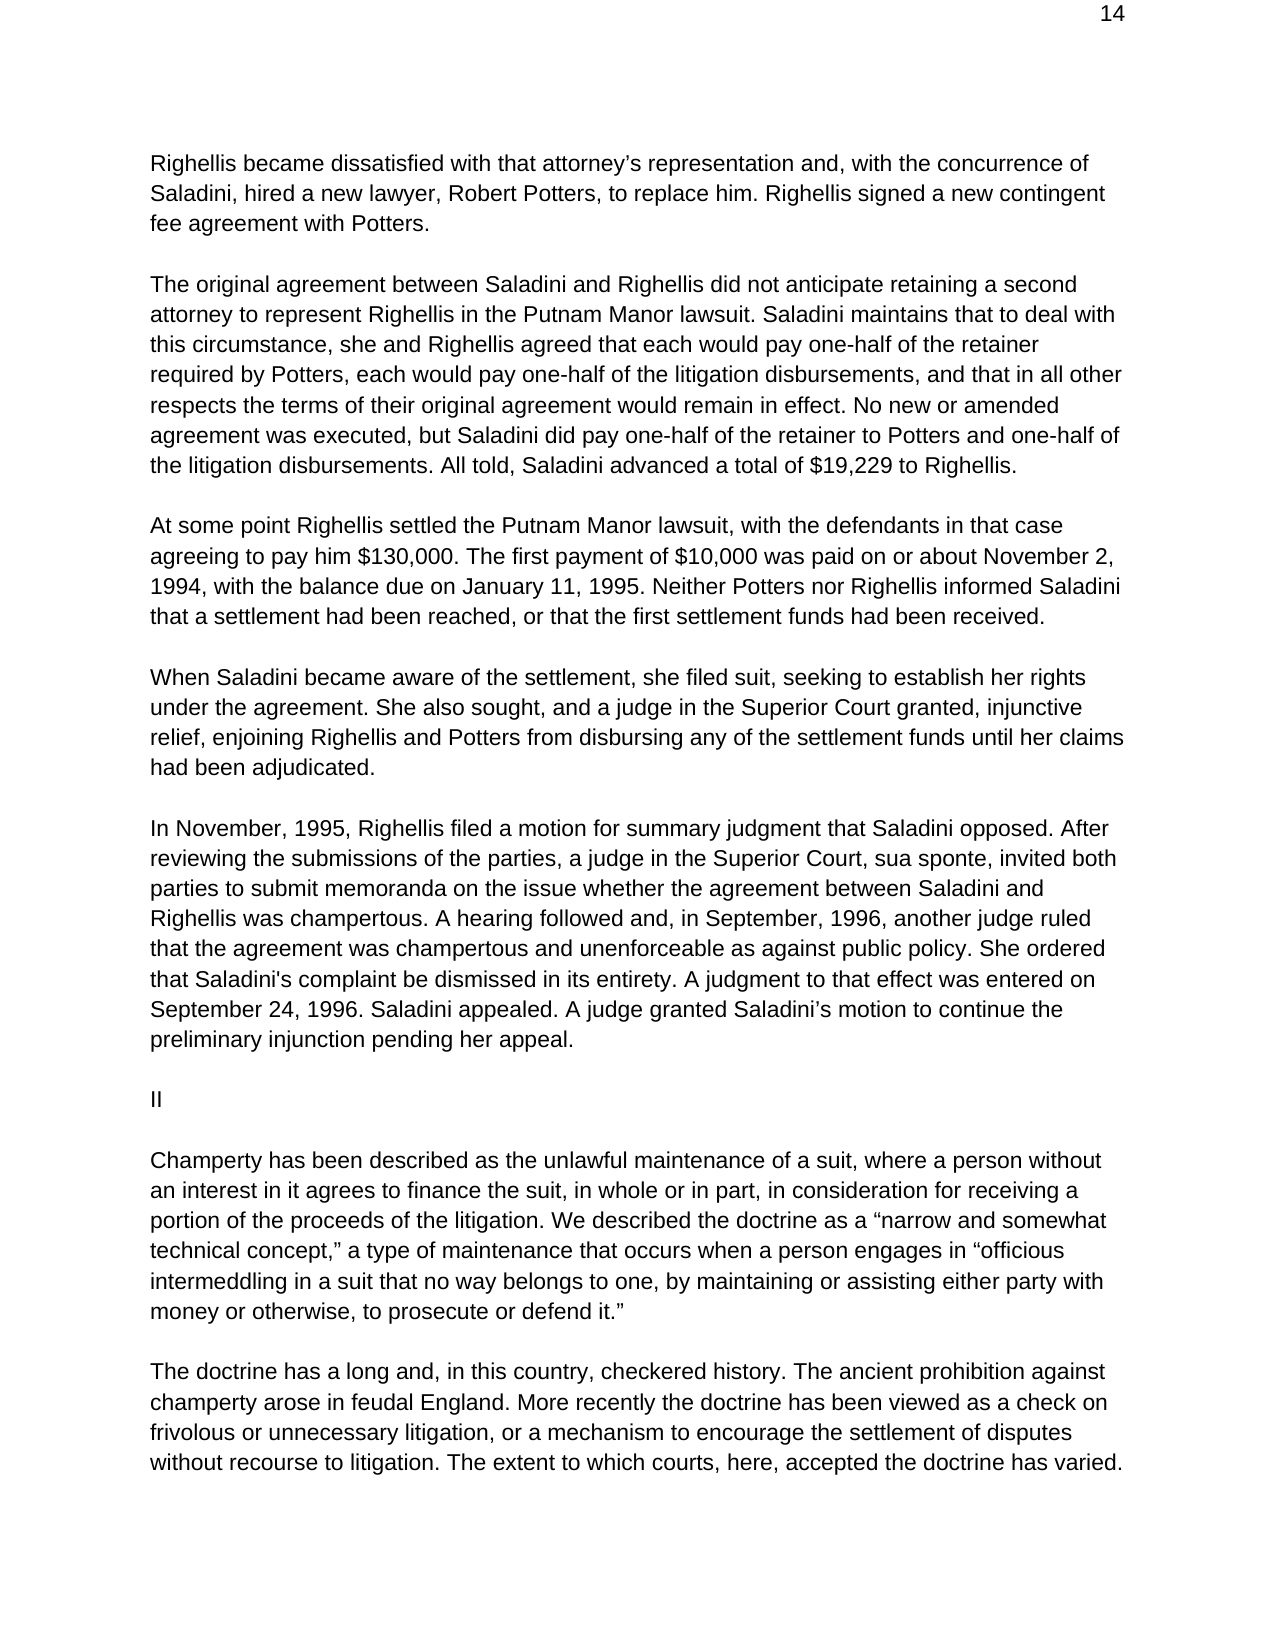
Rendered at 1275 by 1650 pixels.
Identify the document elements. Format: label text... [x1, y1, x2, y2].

text In November, 1995, Righellis filed a motion for summary judgment that Saladini opposed. After reviewing the submissions of the parties, a judge in the Superior Court, sua sponte, invited both parties to submit memoranda on the issue whether the agreement between Saladini and Righellis was champertous. A hearing followed and, in September, 1996, another judge ruled that the agreement was champertous and unenforceable as against public policy. She ordered that Saladini's complaint be dismissed in its entirety. A judgment to that effect was entered on September 24, 1996. Saladini appealed. A judge granted Saladini’s motion to continue the preliminary injunction pending her appeal. [150, 814, 1125, 1052]
text Champerty has been described as the unlawful maintenance of a suit, where a person without an interest in it agrees to finance the suit, in whole or in part, in consideration for receiving a portion of the proceeds of the litigation. We described the doctrine as a “narrow and somewhat technical concept,” a type of maintenance that occurs when a person engages in “officious intermeddling in a suit that no way belongs to one, by maintaining or assisting either party with money or otherwise, to prosecute or defend it.” [150, 1147, 1125, 1324]
text The original agreement between Saladini and Righellis did not anticipate retaining a second attorney to represent Righellis in the Putnam Manor lawsuit. Saladini maintains that to deal with this circumstance, she and Righellis agreed that each would pay one-half of the retainer required by Potters, each would pay one-half of the litigation disbursements, and that in all other respects the terms of their original agreement would remain in effect. No new or amended agreement was executed, but Saladini did pay one-half of the retainer to Potters and one-half of the litigation disbursements. All told, Saladini advanced a total of $19,229 to Righellis. [150, 271, 1125, 478]
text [150, 1358, 1125, 1475]
text When Saladini became aware of the settlement, she filed suit, seeking to establish her rights under the agreement. She also sought, and a judge in the Superior Court granted, injunctive relief, enjoining Righellis and Potters from disbursing any of the settlement funds until her claims had been adjudicated. [150, 663, 1125, 781]
text II [150, 1086, 1125, 1113]
text At some point Righellis settled the Putnam Manor lawsuit, with the defendants in that case agreeing to pay him $130,000. The first payment of $10,000 was paid on or about November 2, 1994, with the balance due on January 11, 1995. Neither Potters nor Righellis informed Saladini that a settlement had been reached, or that the first settlement funds had been received. [150, 512, 1125, 629]
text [150, 150, 1125, 237]
